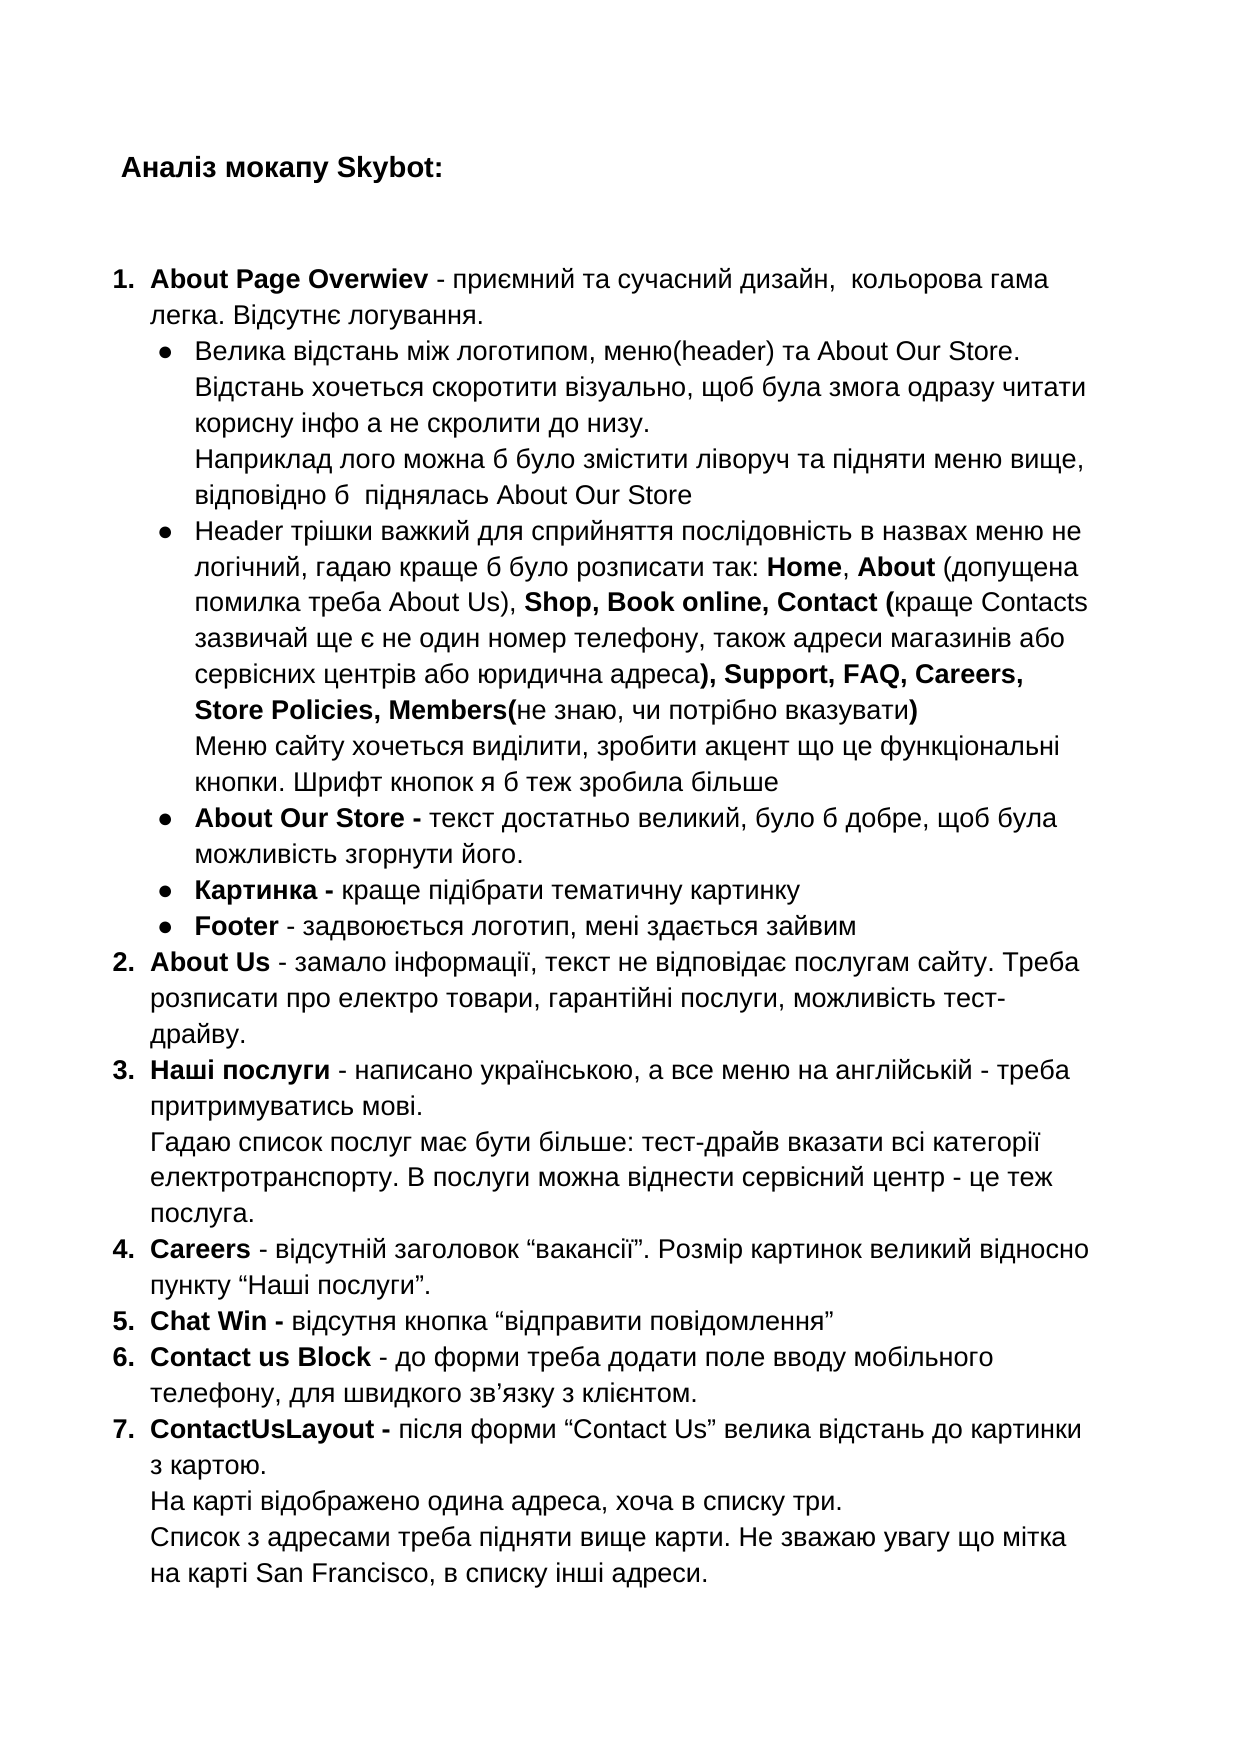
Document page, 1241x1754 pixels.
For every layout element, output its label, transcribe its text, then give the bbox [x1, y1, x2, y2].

list About Us - замало інформації, текст не відповідає послугам сайту. Треба розписати про електро товари, гарантійні послуги, можливість тест-драйву. [112, 946, 1090, 1049]
list Careers - відсутній заголовок “вакансії”. Розмір картинок великий відносно пункту “Наші послуги”. [112, 1233, 1090, 1301]
text Меню сайту хочеться виділити, зробити акцент що це функціональні кнопки. Шрифт кнопок я б теж зробила більше [194, 730, 1090, 797]
list About Page Overwiev - приємний та сучасний дизайн, кольорова гама легка. Відсутнє логування. [112, 263, 1090, 330]
text Гадаю список послуг має бути більше: тест-драйв вказати всі категорії електротранспорту. В послуги можна віднести сервісний центр - це теж послуга. [150, 1126, 1090, 1229]
text На карті відображено одина адреса, хоча в списку три. [150, 1485, 1090, 1516]
list Велика відстань між логотипом, меню(header) та About Our Store. Відстань хочеться скоротити візуально, щоб була змога одразу читати корисну інфо а не скролити до низу. Наприклад лого можна б було змістити ліворуч та підняти меню вище, відповідно б піднялась About Our Store [157, 335, 1090, 510]
text Список з адресами треба підняти вище карти. Не зважаю увагу що мітка на карті San Francisco, в списку інші адреси. [150, 1521, 1090, 1588]
list Chat Win - відсутня кнопка “відправити повідомлення” [112, 1305, 1090, 1336]
list Contact us Block - до форми треба додати поле вводу мобільного телефону, для швидкого зв’язку з клієнтом. [112, 1341, 1090, 1408]
text Аналіз мокапу Skybot: [121, 150, 1090, 183]
list Картинка - краще підібрати тематичну картинку [157, 874, 1090, 905]
list ContactUsLayout - після форми “Contact Us” велика відстань до картинки з картою. [112, 1413, 1090, 1480]
list Footer - задвоюється логотип, мені здається зайвим [157, 910, 1090, 941]
list Header трішки важкий для сприйняття послідовність в назвах меню не логічний, гадаю краще б було розписати так: Home, About (допущена помилка треба About Us), Shop, Book online, Contact (краще Contacts зазвичай ще є не один номер телефону, також адреси магазинів або сервісних центрів або юридична адреса), Support, FAQ, Careers, Store Policies, Members(не знаю, чи потрібно вказувати) [157, 514, 1090, 726]
list Наші послуги - написано українською, а все меню на англійській - треба притримуватись мові. [112, 1054, 1090, 1121]
list About Our Store - текст достатньо великий, було б добре, щоб була можливість згорнути його. [157, 802, 1090, 869]
